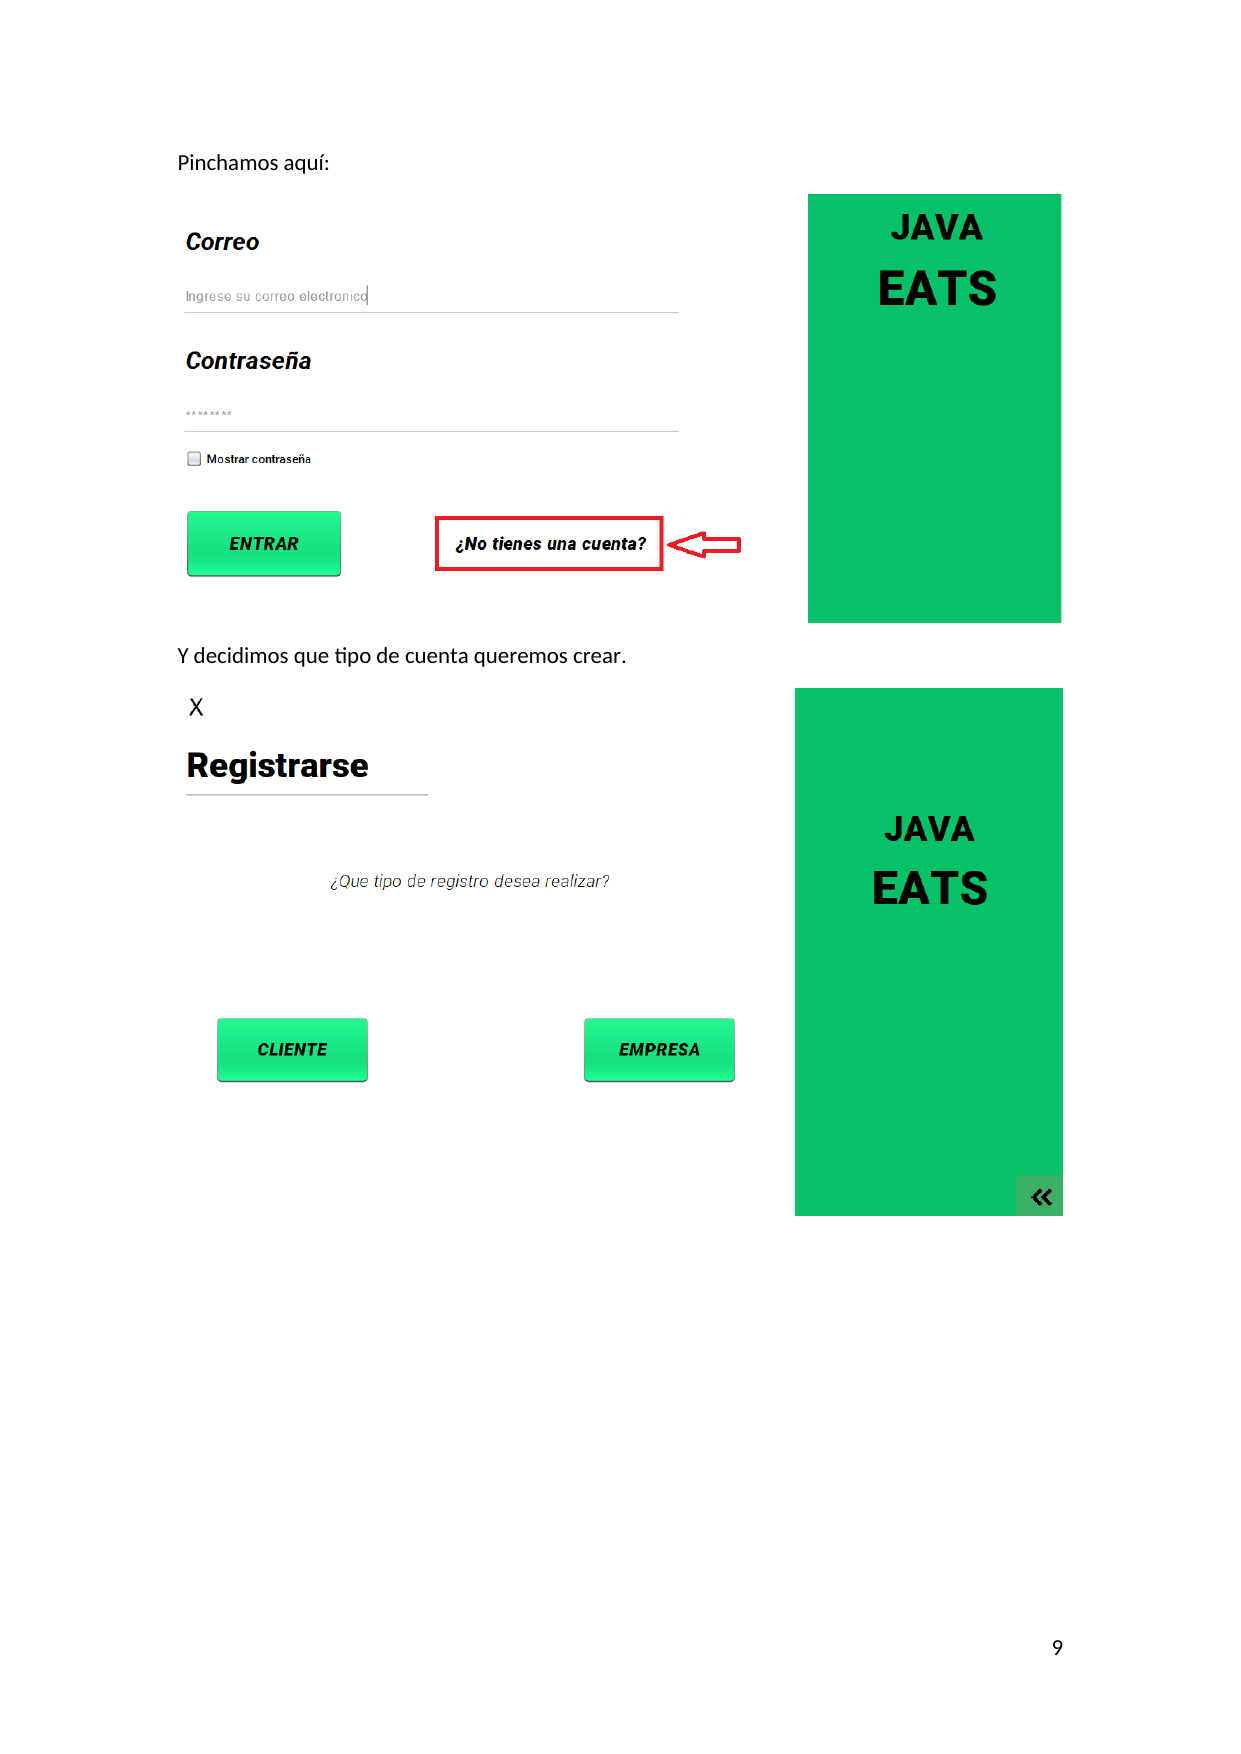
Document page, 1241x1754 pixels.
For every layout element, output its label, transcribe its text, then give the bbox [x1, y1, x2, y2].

picture [177, 194, 1062, 623]
text Pinchamos aquí: [177, 148, 1063, 176]
picture [177, 688, 1063, 1216]
text Y decidimos que tipo de cuenta queremos crear. [177, 641, 1063, 669]
